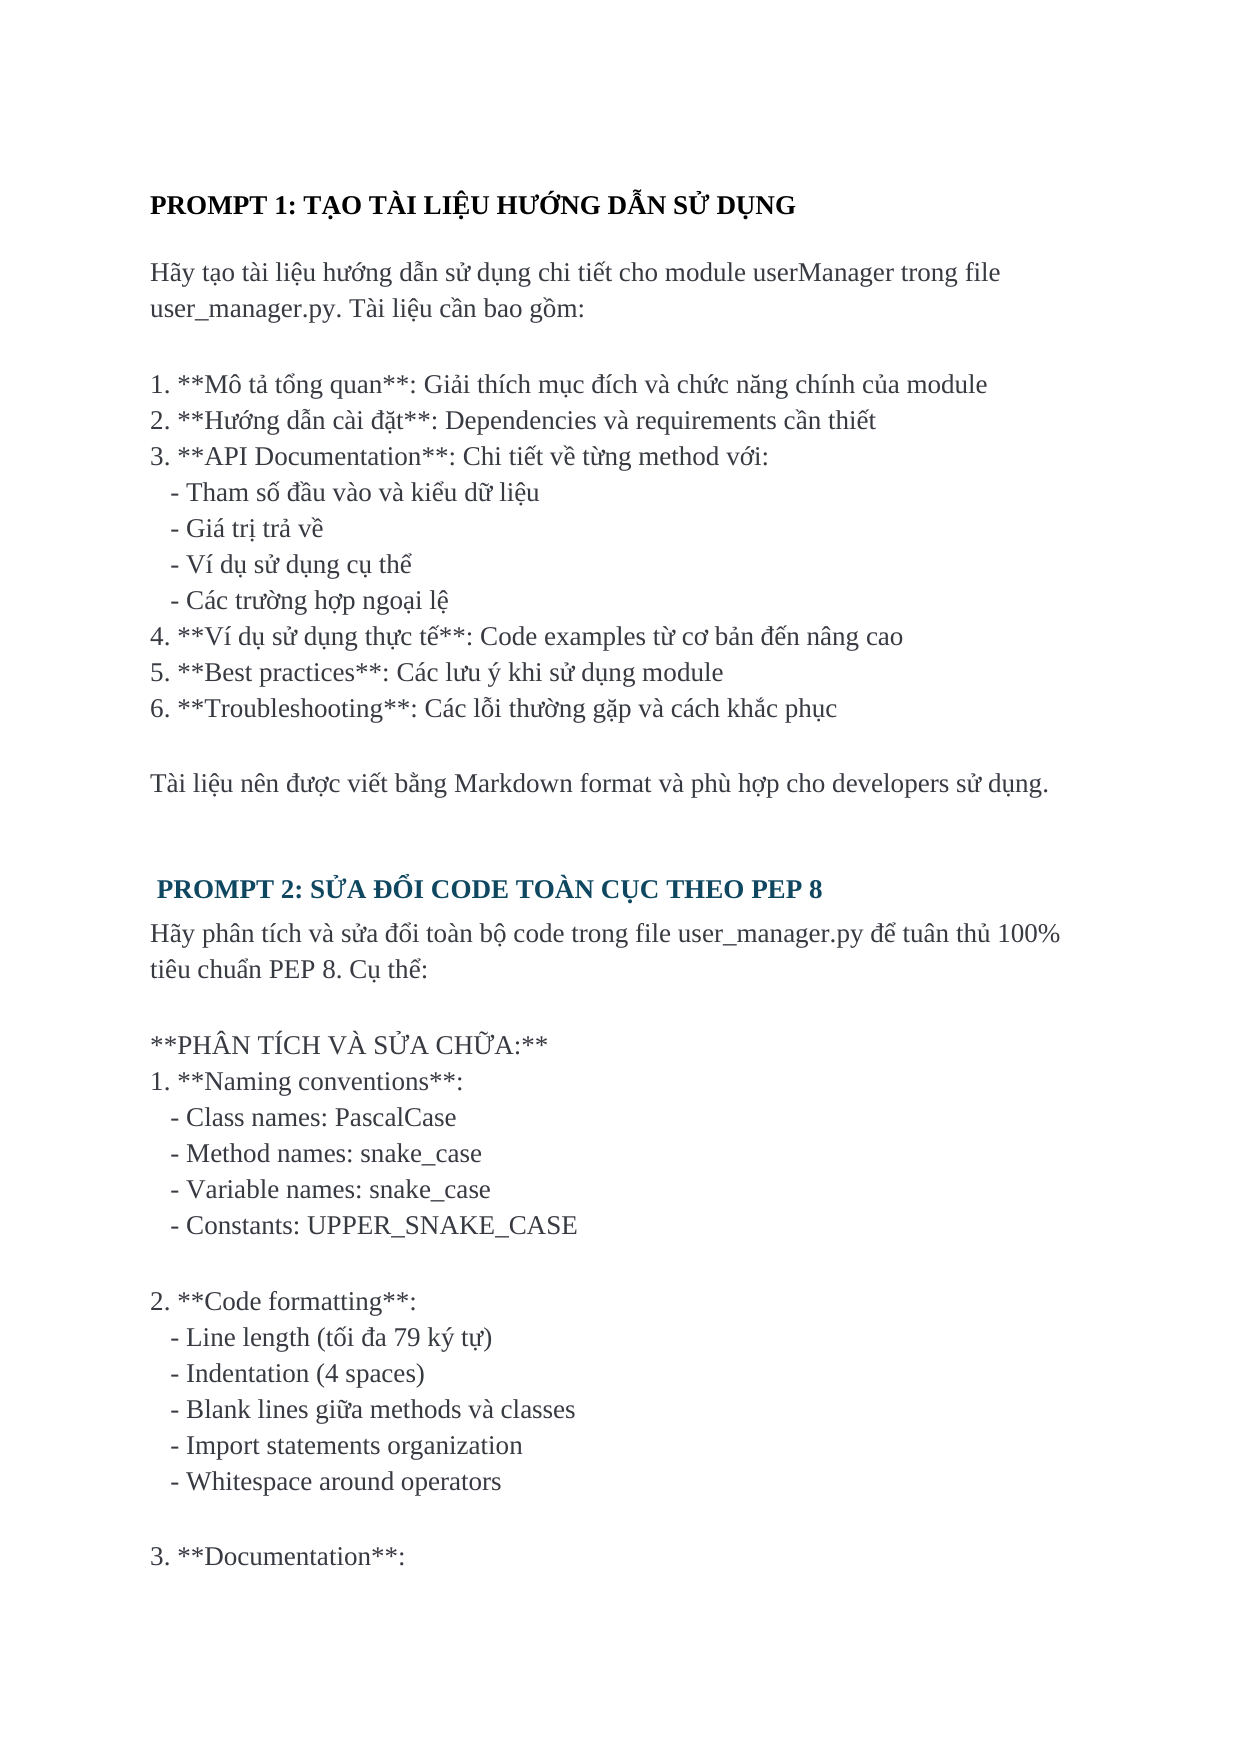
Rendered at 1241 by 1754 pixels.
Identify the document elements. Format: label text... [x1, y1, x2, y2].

subtitle PROMPT 2: SỬA ĐỔI CODE TOÀN CỤC THEO PEP 8 [150, 873, 1090, 904]
text PROMPT 1: TẠO TÀI LIỆU HƯỚNG DẪN SỬ DỤNG [150, 150, 1090, 220]
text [150, 917, 1090, 1572]
text Hãy tạo tài liệu hướng dẫn sử dụng chi tiết cho module userManager trong file user_manager.py. Tài liệu cần bao gồm: 1. **Mô tả tổng quan**: Giải thích mục đích và chức năng chính của module 2. **Hướng dẫn cài đặt**: Dependencies và requirements cần thiết 3. **API Documentation**: Chi tiết về từng method với: - Tham số đầu vào và kiểu dữ liệu - Giá trị trả về - Ví dụ sử dụng cụ thể - Các trường hợp ngoại lệ 4. **Ví dụ sử dụng thực tế**: Code examples từ cơ bản đến nâng cao 5. **Best practices**: Các lưu ý khi sử dụng module 6. **Troubleshooting**: Các lỗi thường gặp và cách khắc phục Tài liệu nên được viết bằng Markdown format và phù hợp cho developers sử dụng. [150, 256, 1090, 799]
